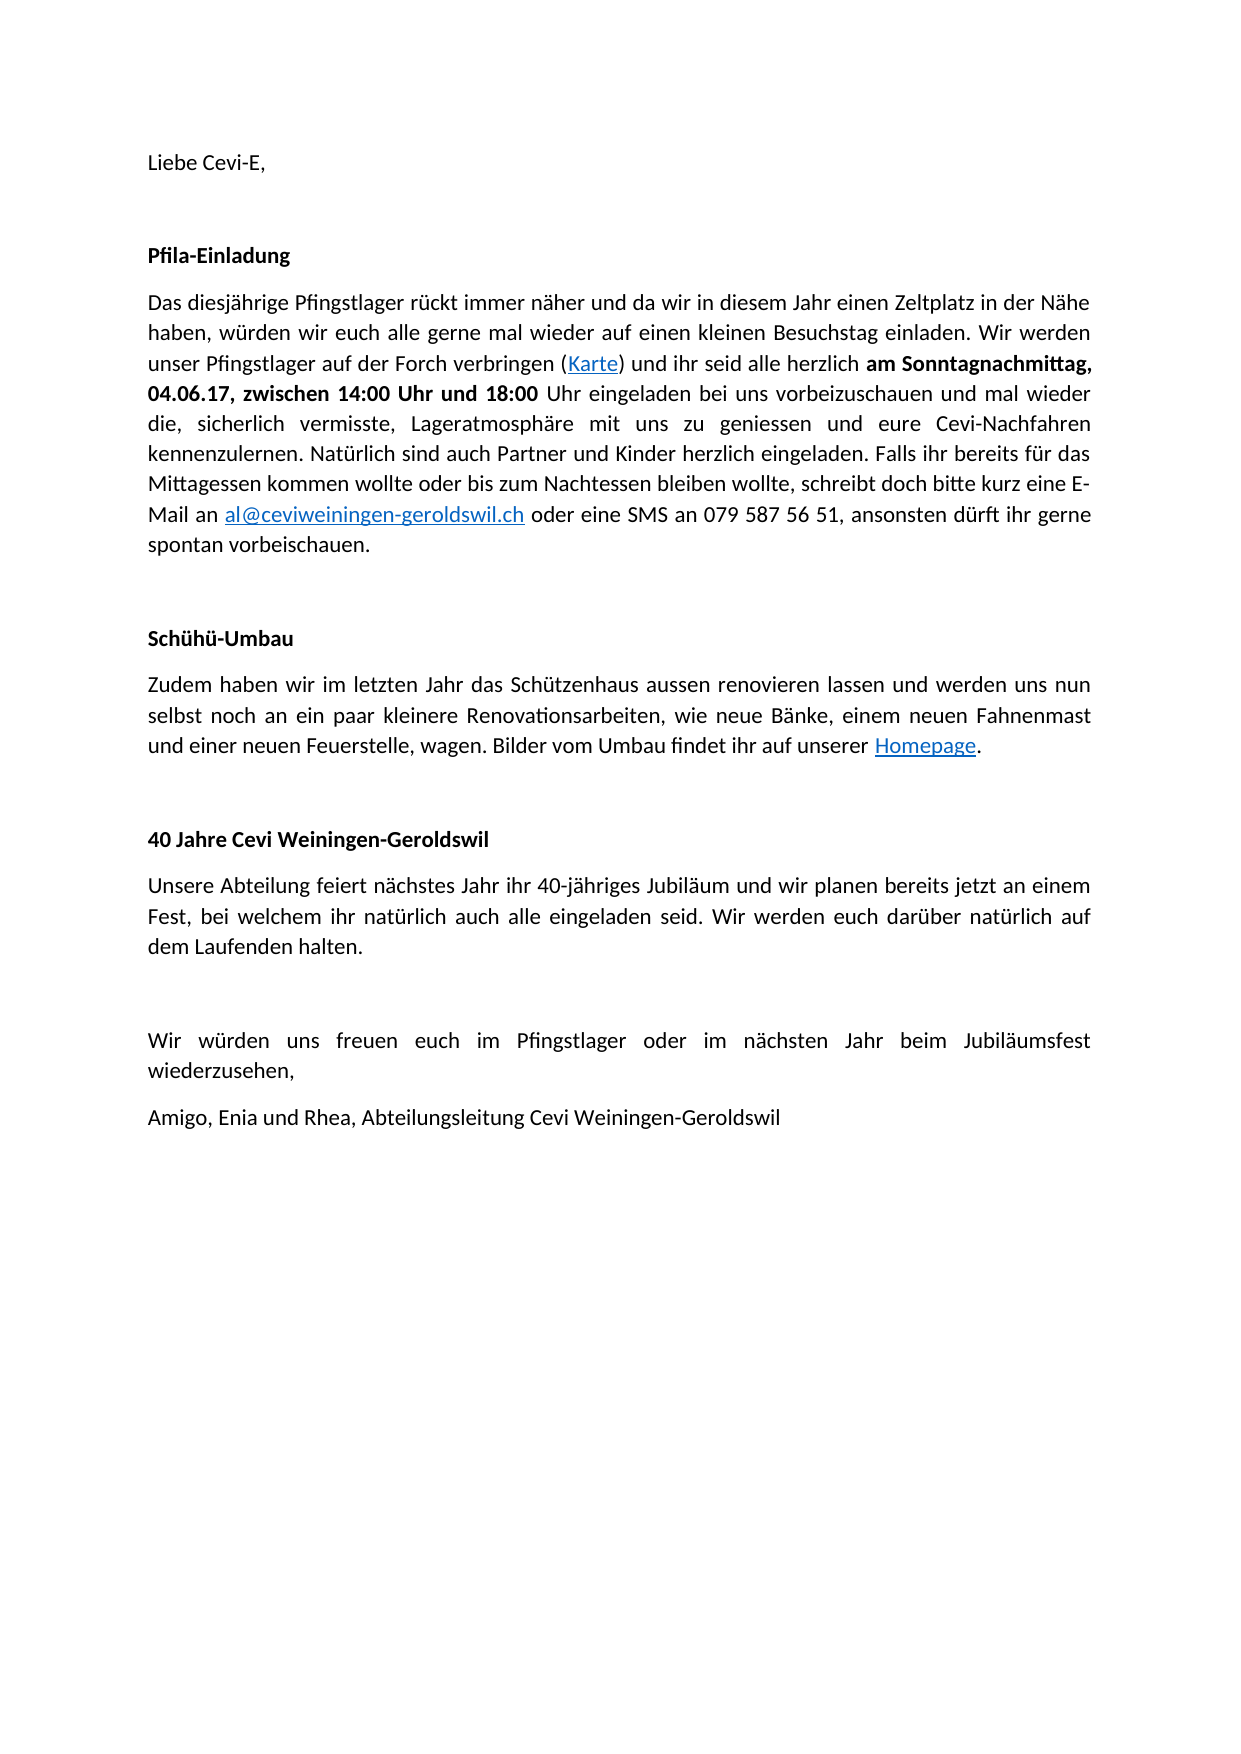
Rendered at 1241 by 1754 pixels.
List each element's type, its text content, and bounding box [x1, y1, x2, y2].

text Pfila-Einladung [148, 241, 1093, 269]
text Liebe Cevi-E, [148, 148, 1093, 176]
text 40 Jahre Cevi Weiningen-Geroldswil [148, 825, 1093, 853]
text Das diesjährige Pfingstlager rückt immer näher und da wir in diesem Jahr einen Zeltplatz in der Nähe haben, würden wir euch alle gerne mal wieder auf einen kleinen Besuchstag einladen. Wir werden unser Pfingstlager auf der Forch verbringen (Karte) und ihr seid alle herzlich am Sonntagnachmittag, 04.06.17, zwischen 14:00 Uhr und 18:00 Uhr eingeladen bei uns vorbeizuschauen und mal wieder die, sicherlich vermisste, Lageratmosphäre mit uns zu geniessen und eure Cevi-Nachfahren kennenzulernen. Natürlich sind auch Partner und Kinder herzlich eingeladen. Falls ihr bereits für das Mittagessen kommen wollte oder bis zum Nachtessen bleiben wollte, schreibt doch bitte kurz eine E-Mail an al@ceviweiningen-geroldswil.ch oder eine SMS an 079 587 56 51, ansonsten dürft ihr gerne spontan vorbeischauen. [148, 288, 1093, 558]
text Unsere Abteilung feiert nächstes Jahr ihr 40-jähriges Jubiläum und wir planen bereits jetzt an einem Fest, bei welchem ihr natürlich auch alle eingeladen seid. Wir werden euch darüber natürlich auf dem Laufenden halten. [148, 872, 1093, 960]
text Amigo, Enia und Rhea, Abteilungsleitung Cevi Weiningen-Geroldswil [148, 1103, 1093, 1131]
text Zudem haben wir im letzten Jahr das Schützenhaus aussen renovieren lassen und werden uns nun selbst noch an ein paar kleinere Renovationsarbeiten, wie neue Bänke, einem neuen Fahnenmast und einer neuen Feuerstelle, wagen. Bilder vom Umbau findet ihr auf unserer Homepage. [148, 671, 1093, 759]
text Schühü-Umbau [148, 624, 1093, 652]
text Wir würden uns freuen euch im Pfingstlager oder im nächsten Jahr beim Jubiläumsfest wiederzusehen, [148, 1026, 1093, 1084]
